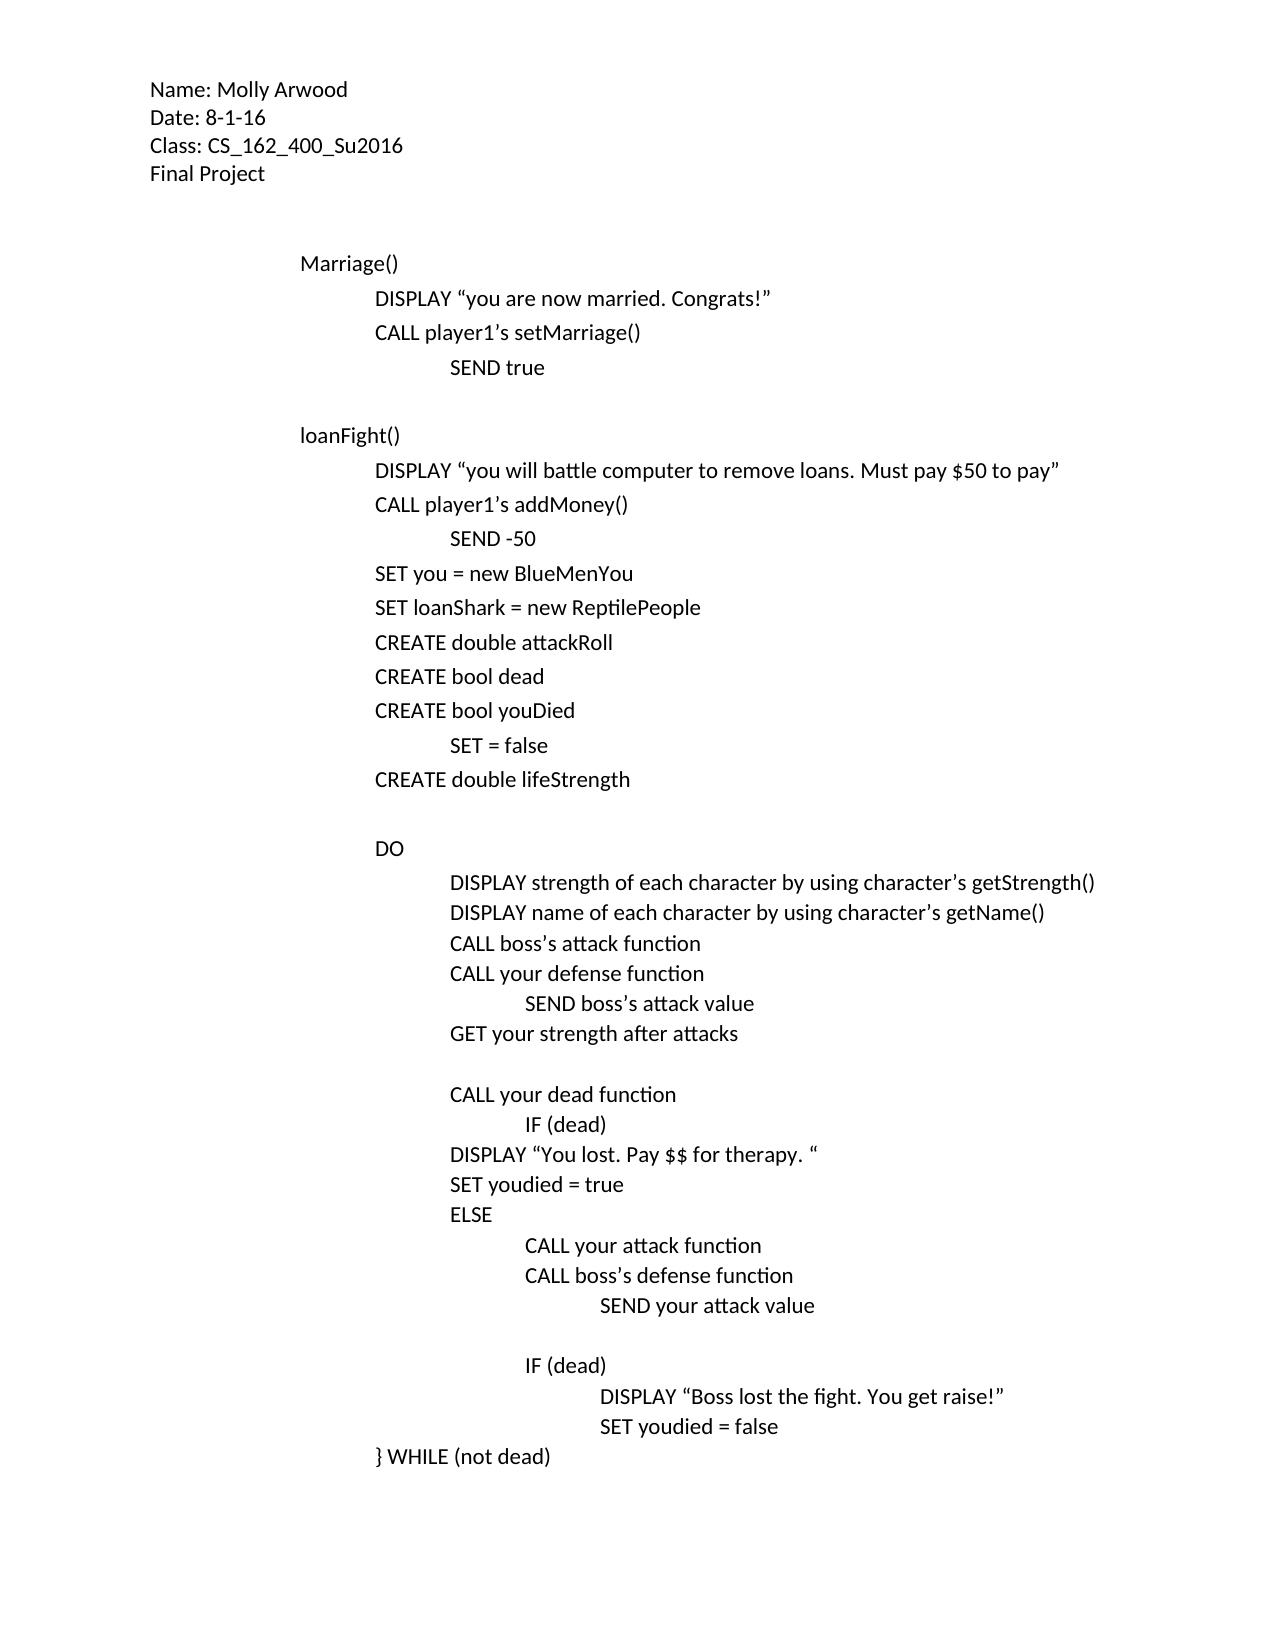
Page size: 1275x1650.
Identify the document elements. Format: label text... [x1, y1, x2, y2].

list CALL your dead function [367, 1080, 1125, 1108]
text SEND -50 [150, 524, 1125, 552]
list IF (dead) [289, 1352, 1125, 1379]
text CREATE bool dead [150, 662, 1125, 690]
list CALL boss’s attack function [367, 929, 1125, 957]
list } WHILE (not dead) [375, 1442, 1125, 1470]
text DO [150, 834, 1125, 862]
text SET = false [150, 731, 1125, 759]
text DISPLAY “you are now married. Congrats!” [150, 284, 1125, 312]
text CALL player1’s addMoney() [150, 490, 1125, 518]
list DISPLAY “You lost. Pay $$ for therapy. “ [225, 1140, 1125, 1168]
text SET loanShark = new ReptilePeople [150, 593, 1125, 621]
text loanFight() [150, 421, 1125, 449]
list GET your strength after attacks [367, 1019, 1125, 1047]
list DISPLAY name of each character by using character’s getName() [367, 898, 1125, 926]
list SEND boss’s attack value [367, 989, 1125, 1017]
text CALL player1’s setMarriage() [150, 318, 1125, 346]
text CREATE bool youDied [150, 696, 1125, 724]
list DISPLAY strength of each character by using character’s getStrength() [367, 868, 1125, 896]
text CREATE double attackRoll [150, 628, 1125, 656]
text SEND true [150, 353, 1125, 381]
list CALL boss’s defense function [289, 1261, 1125, 1289]
list ELSE [289, 1201, 1125, 1228]
text SET you = new BlueMenYou [150, 559, 1125, 587]
list DISPLAY “Boss lost the fight. You get raise!” [289, 1382, 1125, 1410]
list SET youdied = false [289, 1412, 1125, 1440]
list IF (dead) [289, 1110, 1125, 1138]
text Marriage() [150, 249, 1125, 277]
list SEND your attack value [289, 1291, 1125, 1319]
text DISPLAY “you will battle computer to remove loans. Must pay $50 to pay” [150, 456, 1125, 484]
text CREATE double lifeStrength [150, 765, 1125, 793]
list SET youdied = true [225, 1170, 1125, 1198]
list CALL your defense function [367, 959, 1125, 987]
list CALL your attack function [289, 1231, 1125, 1259]
